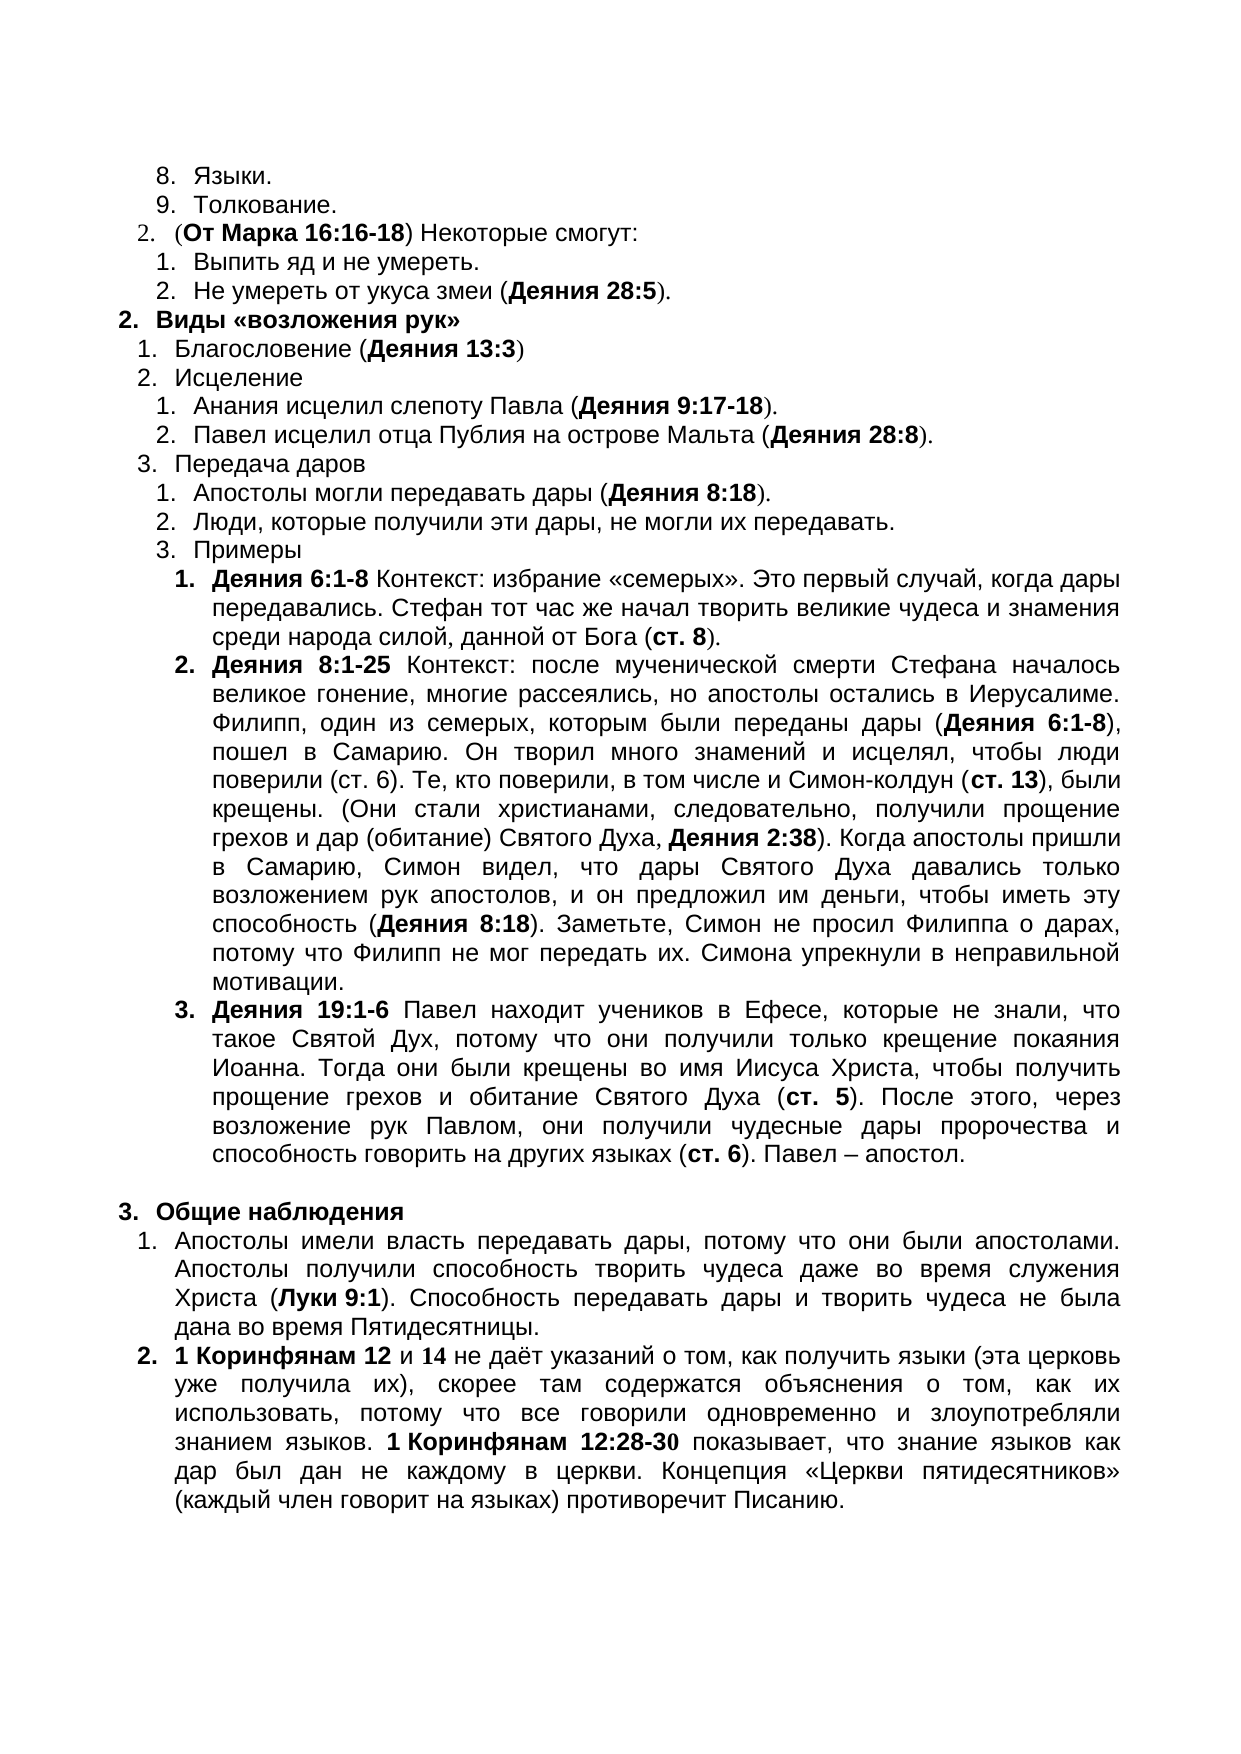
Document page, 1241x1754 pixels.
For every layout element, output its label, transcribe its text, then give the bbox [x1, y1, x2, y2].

text 2. Исцеление [137, 362, 1121, 391]
text 3. Деяния 19:1-6 Павел находит учеников в Ефесе, которые не знали, что такое Святой Дух, потому что они получили только крещение покаяния Иоанна. Тогда они были крещены во имя Иисуса Христа, чтобы получить прощение грехов и обитание Святого Духа (ст. 5). После этого, через возложение рук Павлом, они получили чудесные дары пророчества и способность говорить на других языках (ст. 6). Павел – апостол. [174, 996, 1121, 1168]
text 8. Языки. [156, 161, 1121, 190]
text 1. Благословение (Деяния 13:3) [137, 334, 1121, 362]
text 2. Виды «возложения рук» [118, 305, 1121, 334]
text 1. Анания исцелил слепоту Павла (Деяния 9:17-18). [156, 391, 1121, 420]
text 9. Толкование. [156, 190, 1121, 218]
text 2. Деяния 8:1-25 Контекст: после мученической смерти Стефана началось великое гонение, многие рассеялись, но апостолы остались в Иерусалиме. Филипп, один из семерых, которым были переданы дары (Деяния 6:1-8), пошел в Самарию. Он творил много знамений и исцелял, чтобы люди поверили (ст. 6). Те, кто поверили, в том числе и Симон-колдун (ст. 13), были крещены. (Они стали христианами, следовательно, получили прощение грехов и дар (обитание) Святого Духа, Деяния 2:38). Когда апостолы пришли в Самарию, Симон видел, что дары Святого Духа давались только возложением рук апостолов, и он предложил им деньги, чтобы иметь эту способность (Деяния 8:18). Заметьте, Симон не просил Филиппа о дарах, потому что Филипп не мог передать их. Симона упрекнули в неправильной мотивации. [174, 650, 1121, 996]
text 2. Не умереть от укуса змеи (Деяния 28:5). [156, 276, 1121, 305]
text 1. Апостолы имели власть передавать дары, потому что они были апостолами. Апостолы получили способность творить чудеса даже во время служения Христа (Луки 9:1). Способность передавать дары и творить чудеса не была дана во время Пятидесятницы. [137, 1226, 1121, 1341]
text 3. Передача даров [137, 449, 1121, 478]
text 2. Люди, которые получили эти дары, не могли их передавать. [156, 507, 1121, 535]
text 3. Общие наблюдения [118, 1197, 1121, 1226]
text 1. Деяния 6:1-8 Контекст: избрание «семерых». Это первый случай, когда дары передавались. Стефан тот час же начал творить великие чудеса и знамения среди народа силой, данной от Бога (ст. 8). [174, 564, 1121, 650]
text 1. Выпить яд и не умереть. [156, 247, 1121, 276]
text 2. 1 Коринфянам 12 и 14 не даёт указаний о том, как получить языки (эта церковь уже получила их), скорее там содержатся объяснения о том, как их использовать, потому что все говорили одновременно и злоупотребляли знанием языков. 1 Коринфянам 12:28-30 показывает, что знание языков как дар был дан не каждому в церкви. Концепция «Церкви пятидесятников» (каждый член говорит на языках) противоречит Писанию. [137, 1341, 1121, 1513]
text 3. Примеры [156, 535, 1121, 564]
text 1. Апостолы могли передавать дары (Деяния 8:18). [156, 478, 1121, 507]
text 2. Павел исцелил отца Публия на острове Мальта (Деяния 28:8). [156, 420, 1121, 449]
text 2. (От Марка 16:16-18) Некоторые смогут: [137, 218, 1121, 247]
